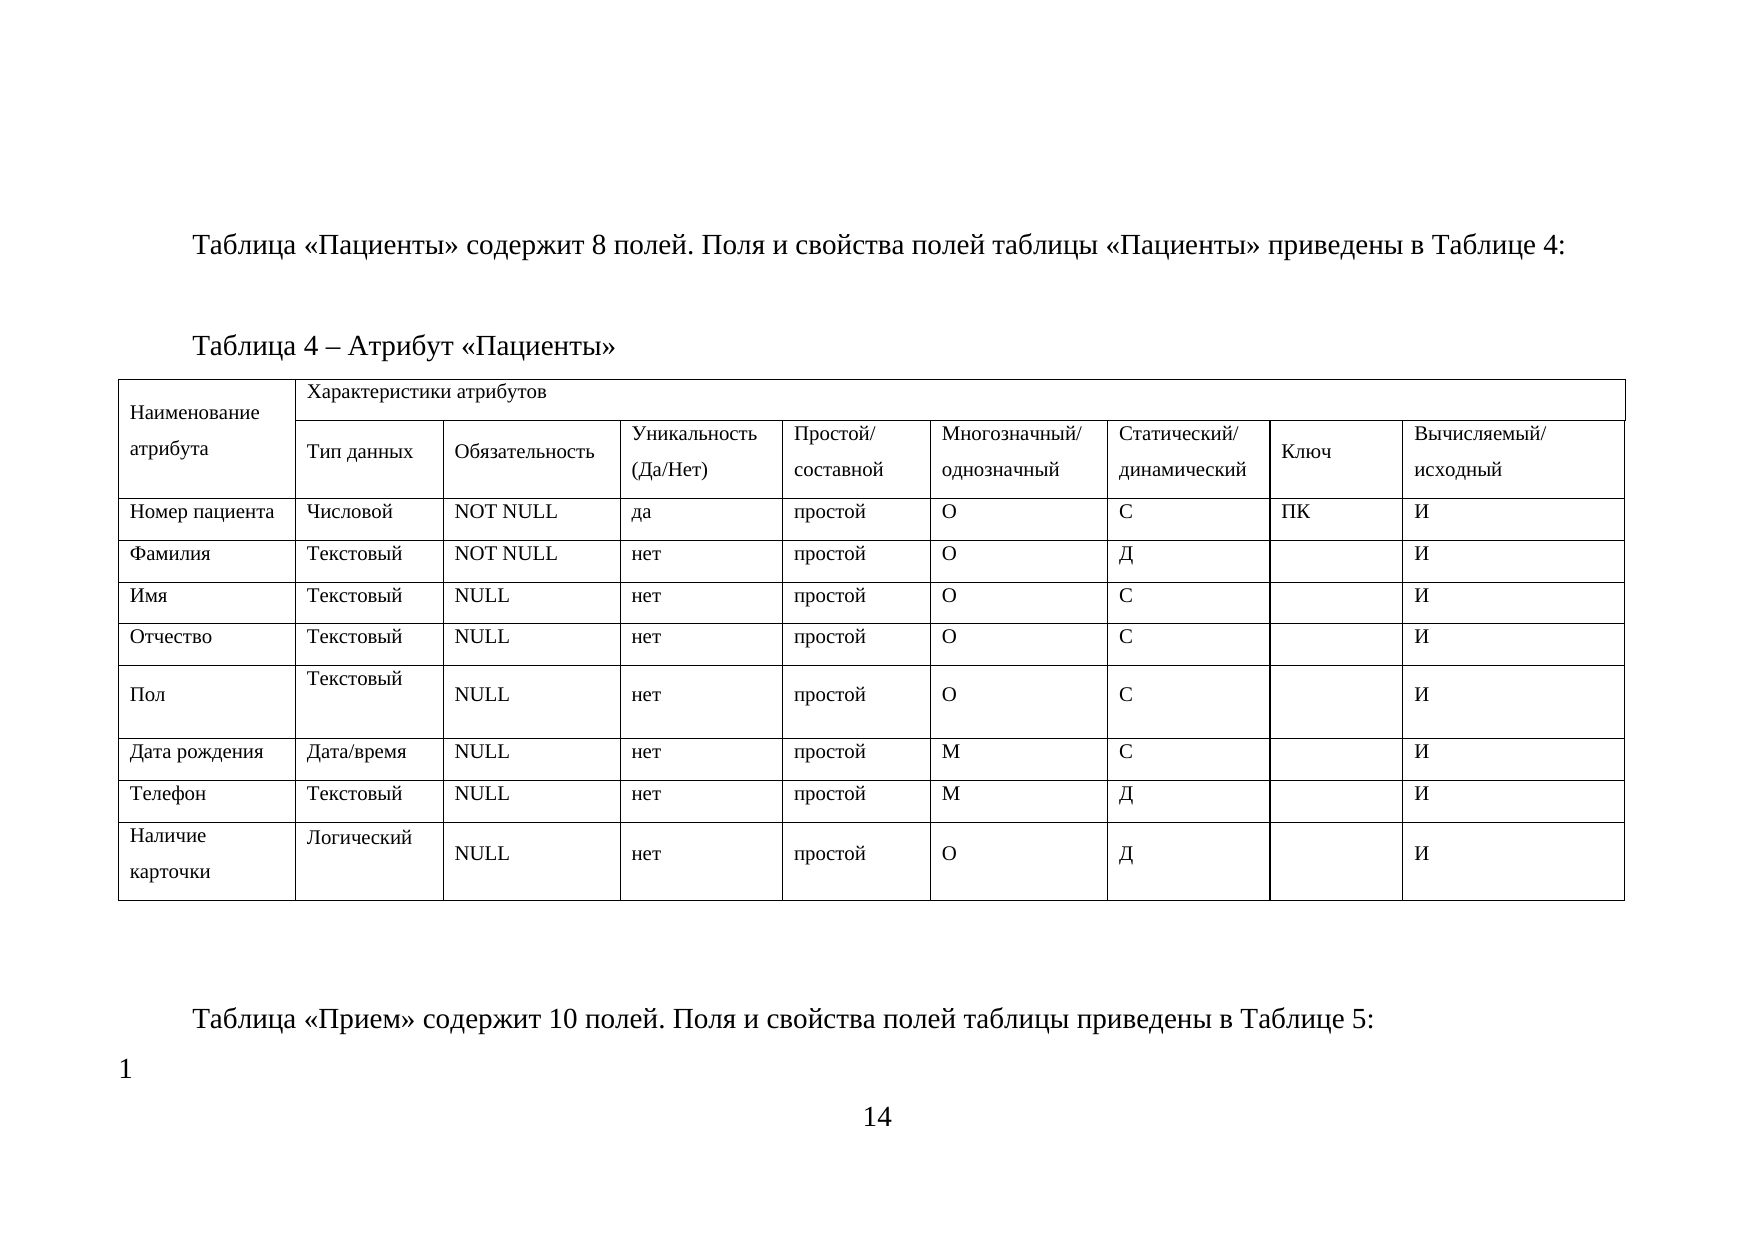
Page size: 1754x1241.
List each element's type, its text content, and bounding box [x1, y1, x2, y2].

table_cell Телефон [119, 781, 295, 822]
table_cell Дата рождения [119, 739, 295, 780]
table_cell нет [621, 583, 782, 623]
table_cell [1271, 781, 1402, 822]
text Таблица «Прием» содержит 10 полей. Поля и свойства полей таблицы приведены в Таблице 5: [118, 1001, 1636, 1035]
table_cell NULL [444, 624, 620, 665]
table_cell простой [783, 823, 930, 899]
table_cell С [1108, 583, 1269, 623]
table_cell нет [621, 666, 782, 738]
table_cell Д [1108, 781, 1269, 822]
table_cell Пол [119, 666, 295, 738]
table_cell [1271, 823, 1402, 899]
table_header Наименование атрибута [119, 380, 295, 498]
table_cell простой [783, 499, 930, 540]
table_cell Уникальность (Да/Нет) [621, 421, 782, 498]
table_cell С [1108, 624, 1269, 665]
table_cell О [931, 499, 1107, 540]
table_cell нет [621, 781, 782, 822]
table_cell простой [783, 624, 930, 665]
table_cell простой [783, 666, 930, 738]
table_cell да [621, 499, 782, 540]
table_cell Многозначный/ однозначный [931, 421, 1107, 498]
table_cell Логический [296, 823, 443, 899]
table_cell Наличие карточки [119, 823, 295, 899]
table_cell О [931, 541, 1107, 582]
table_cell О [931, 666, 1107, 738]
table_cell простой [783, 583, 930, 623]
table_cell О [931, 624, 1107, 665]
table_cell Д [1108, 823, 1269, 899]
table_cell Простой/ составной [783, 421, 930, 498]
table_cell О [931, 583, 1107, 623]
table_cell простой [783, 739, 930, 780]
table_cell нет [621, 624, 782, 665]
table_cell Отчество [119, 624, 295, 665]
table_cell И [1403, 541, 1624, 582]
text Таблица «Пациенты» содержит 8 полей. Поля и свойства полей таблицы «Пациенты» приведены в Таблице 4: [118, 227, 1636, 261]
table_cell Тип данных [296, 421, 443, 498]
table_cell [1271, 624, 1402, 665]
table_cell Д [1108, 541, 1269, 582]
table_cell И [1403, 624, 1624, 665]
table_cell Текстовый [296, 624, 443, 665]
table_cell NULL [444, 583, 620, 623]
table_cell И [1403, 823, 1624, 899]
table_cell Текстовый [296, 583, 443, 623]
table_cell [1271, 666, 1402, 738]
table_cell Имя [119, 583, 295, 623]
table_cell Ключ [1271, 421, 1402, 498]
table_cell Текстовый [296, 781, 443, 822]
table_cell [1271, 583, 1402, 623]
table_cell Обязательность [444, 421, 620, 498]
table_cell С [1108, 499, 1269, 540]
table_cell NOT NULL [444, 499, 620, 540]
table_cell NOT NULL [444, 541, 620, 582]
table_cell И [1403, 583, 1624, 623]
table_cell Статический/ динамический [1108, 421, 1269, 498]
table_cell О [931, 823, 1107, 899]
table_cell С [1108, 666, 1269, 738]
table_cell простой [783, 781, 930, 822]
table_cell Номер пациента [119, 499, 295, 540]
table_cell И [1403, 781, 1624, 822]
table_cell Фамилия [119, 541, 295, 582]
table_cell [1271, 739, 1402, 780]
table_cell И [1403, 499, 1624, 540]
table_cell Вычисляемый/ исходный [1403, 421, 1624, 498]
table_cell С [1108, 739, 1269, 780]
table_cell И [1403, 666, 1624, 738]
table_cell Текстовый [296, 541, 443, 582]
table_cell Дата/время [296, 739, 443, 780]
table_cell М [931, 739, 1107, 780]
table_cell NULL [444, 781, 620, 822]
table_cell нет [621, 739, 782, 780]
table_cell нет [621, 823, 782, 899]
table_cell И [1403, 739, 1624, 780]
table_cell NULL [444, 666, 620, 738]
table_cell М [931, 781, 1107, 822]
table_cell NULL [444, 823, 620, 899]
table_cell ПК [1271, 499, 1402, 540]
table_cell [1271, 541, 1402, 582]
table_cell NULL [444, 739, 620, 780]
table_cell Текстовый [296, 666, 443, 738]
table_header Характеристики атрибутов [296, 380, 1625, 420]
table_cell нет [621, 541, 782, 582]
table_cell Числовой [296, 499, 443, 540]
table_cell простой [783, 541, 930, 582]
text Таблица 4 – Атрибут «Пациенты» [118, 328, 1636, 362]
